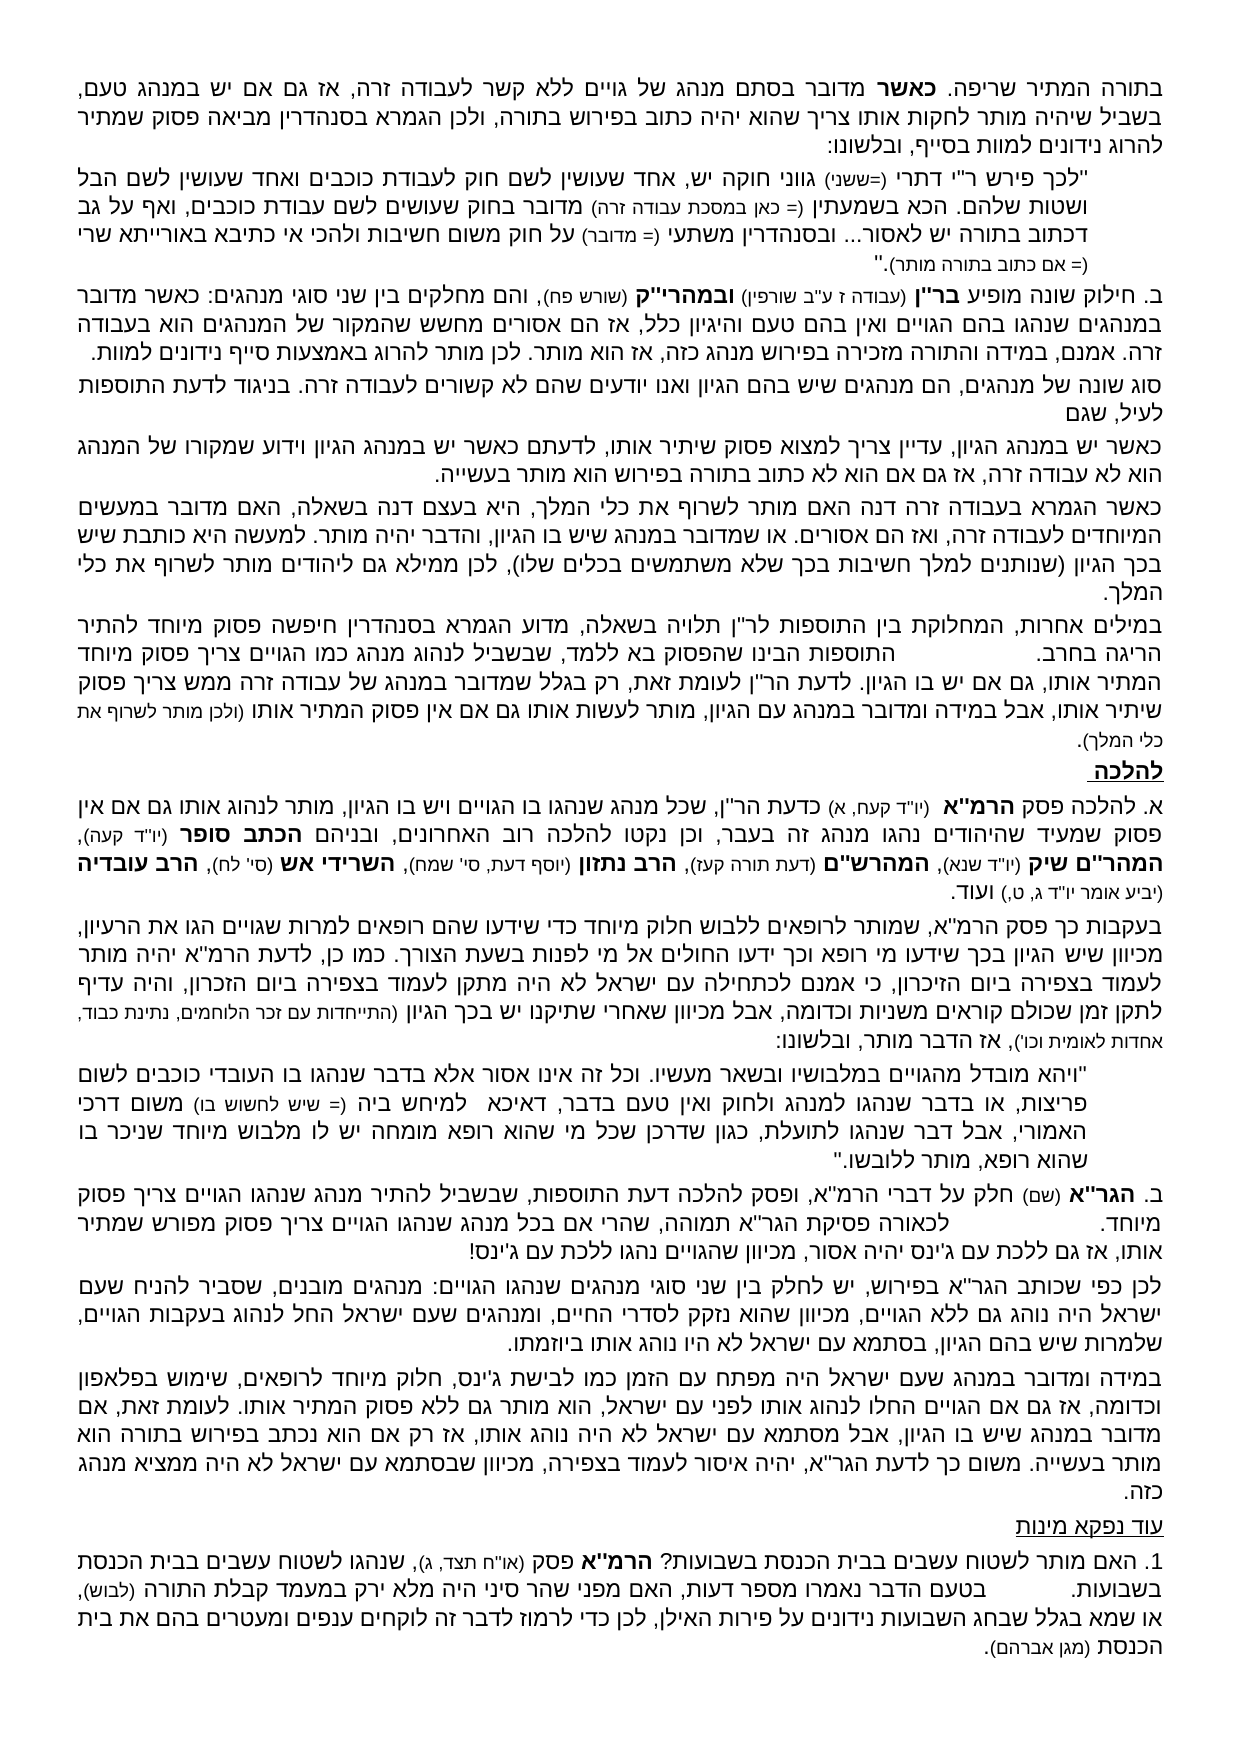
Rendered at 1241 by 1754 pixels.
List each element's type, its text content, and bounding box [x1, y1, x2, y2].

text כאשר יש במנהג הגיון, עדיין צריך למצוא פסוק שיתיר אותו, לדעתם כאשר יש במנהג הגיון וידוע שמקורו של המנהג הוא לא עבודה זרה, אז גם אם הוא לא כתוב בתורה בפירוש הוא מותר בעשייה. [77, 433, 1163, 488]
text א. להלכה פסק הרמ''א (יו''ד קעח, א) כדעת הר''ן, שכל מנהג שנהגו בו הגויים ויש בו הגיון, מותר לנהוג אותו גם אם אין פסוק שמעיד שהיהודים נהגו מנהג זה בעבר, וכן נקטו להלכה רוב האחרונים, ובניהם הכתב סופר (יו''ד קעה), המהר''ם שיק (יו''ד שנא), המהרש''ם (דעת תורה קעז), הרב נתזון (יוסף דעת, סי' שמח), השרידי אש (סי' לח), הרב עובדיה (יביע אומר יו''ד ג, ט,) ועוד. [77, 793, 1163, 904]
text ''ויהא מובדל מהגויים במלבושיו ובשאר מעשיו. וכל זה אינו אסור אלא בדבר שנהגו בו העובדי כוכבים לשום פריצות, או בדבר שנהגו למנהג ולחוק ואין טעם בדבר, דאיכא למיחש ביה (= שיש לחשוש בו) משום דרכי האמורי, אבל דבר שנהגו לתועלת, כגון שדרכן שכל מי שהוא רופא מומחה יש לו מלבוש מיוחד שניכר בו שהוא רופא, מותר ללובשו.'' [77, 1061, 1088, 1173]
text להלכה [77, 758, 1163, 784]
text ב. הגר''א (שם) חלק על דברי הרמ''א, ופסק להלכה דעת התוספות, שבשביל להתיר מנהג שנהגו הגויים צריך פסוק מיוחד. לכאורה פסיקת הגר''א תמוהה, שהרי אם בכל מנהג שנהגו הגויים צריך פסוק מפורש שמתיר אותו, אז גם ללכת עם ג'ינס יהיה אסור, מכיוון שהגויים נהגו ללכת עם ג'ינס! [77, 1181, 1163, 1264]
text ''לכך פירש ר"י דתרי (=ששני) גווני חוקה יש, אחד שעושין לשם חוק לעבודת כוכבים ואחד שעושין לשם הבל ושטות שלהם. הכא בשמעתין (= כאן במסכת עבודה זרה) מדובר בחוק שעושים לשם עבודת כוכבים, ואף על גב דכתוב בתורה יש לאסור... ובסנהדרין משתעי (= מדובר) על חוק משום חשיבות ולהכי אי כתיבא באורייתא שרי (= אם כתוב בתורה מותר).'' [77, 164, 1088, 276]
text עוד נפקא מינות [77, 1513, 1163, 1539]
text לכן כפי שכותב הגר''א בפירוש, יש לחלק בין שני סוגי מנהגים שנהגו הגויים: מנהגים מובנים, שסביר להניח שעם ישראל היה נוהג גם ללא הגויים, מכיוון שהוא נזקק לסדרי החיים, ומנהגים שעם ישראל החל לנהוג בעקבות הגויים, שלמרות שיש בהם הגיון, בסתמא עם ישראל לא היו נוהג אותו ביוזמתו. [77, 1273, 1163, 1356]
text במילים אחרות, המחלוקת בין התוספות לר''ן תלויה בשאלה, מדוע הגמרא בסנהדרין חיפשה פסוק מיוחד להתיר הריגה בחרב. התוספות הבינו שהפסוק בא ללמד, שבשביל לנהוג מנהג כמו הגויים צריך פסוק מיוחד המתיר אותו, גם אם יש בו הגיון. לדעת הר''ן לעומת זאת, רק בגלל שמדובר במנהג של עבודה זרה ממש צריך פסוק שיתיר אותו, אבל במידה ומדובר במנהג עם הגיון, מותר לעשות אותו גם אם אין פסוק המתיר אותו (ולכן מותר לשרוף את כלי המלך). [77, 612, 1163, 752]
text בעקבות כך פסק הרמ''א, שמותר לרופאים ללבוש חלוק מיוחד כדי שידעו שהם רופאים למרות שגויים הגו את הרעיון, מכיוון שיש הגיון בכך שידעו מי רופא וכך ידעו החולים אל מי לפנות בשעת הצורך. כמו כן, לדעת הרמ''א יהיה מותר לעמוד בצפירה ביום הזיכרון, כי אמנם לכתחילה עם ישראל לא היה מתקן לעמוד בצפירה ביום הזכרון, והיה עדיף לתקן זמן שכולם קוראים משניות וכדומה, אבל מכיוון שאחרי שתיקנו יש בכך הגיון (התייחדות עם זכר הלוחמים, נתינת כבוד, אחדות לאומית וכו'), אז הדבר מותר, ובלשונו: [77, 913, 1163, 1053]
text כאשר הגמרא בעבודה זרה דנה האם מותר לשרוף את כלי המלך, היא בעצם דנה בשאלה, האם מדובר במעשים המיוחדים לעבודה זרה, ואז הם אסורים. או שמדובר במנהג שיש בו הגיון, והדבר יהיה מותר. למעשה היא כותבת שיש בכך הגיון (שנותנים למלך חשיבות בכך שלא משתמשים בכלים שלו), לכן ממילא גם ליהודים מותר לשרוף את כלי המלך. [77, 494, 1163, 606]
text במידה ומדובר במנהג שעם ישראל היה מפתח עם הזמן כמו לבישת ג'ינס, חלוק מיוחד לרופאים, שימוש בפלאפון וכדומה, אז גם אם הגויים החלו לנהוג אותו לפני עם ישראל, הוא מותר גם ללא פסוק המתיר אותו. לעומת זאת, אם מדובר במנהג שיש בו הגיון, אבל מסתמא עם ישראל לא היה נוהג אותו, אז רק אם הוא נכתב בפירוש בתורה הוא מותר בעשייה. משום כך לדעת הגר''א, יהיה איסור לעמוד בצפירה, מכיוון שבסתמא עם ישראל לא היה ממציא מנהג כזה. [77, 1364, 1163, 1504]
text ב. חילוק שונה מופיע בר''ן (עבודה ז ע''ב שורפין) ובמהרי''ק (שורש פח), והם מחלקים בין שני סוגי מנהגים: כאשר מדובר במנהגים שנהגו בהם הגויים ואין בהם טעם והיגיון כלל, אז הם אסורים מחשש שהמקור של המנהגים הוא בעבודה זרה. אמנם, במידה והתורה מזכירה בפירוש מנהג כזה, אז הוא מותר. לכן מותר להרוג באמצעות סייף נידונים למוות. [77, 282, 1163, 366]
text 1. האם מותר לשטוח עשבים בבית הכנסת בשבועות? הרמ''א פסק (או''ח תצד, ג), שנהגו לשטוח עשבים בבית הכנסת בשבועות. בטעם הדבר נאמרו מספר דעות, האם מפני שהר סיני היה מלא ירק במעמד קבלת התורה (לבוש), או שמא בגלל שבחג השבועות נידונים על פירות האילן, לכן כדי לרמוז לדבר זה לוקחים ענפים ומעטרים בהם את בית הכנסת (מגן אברהם). [77, 1548, 1163, 1659]
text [77, 75, 1163, 158]
text סוג שונה של מנהגים, הם מנהגים שיש בהם הגיון ואנו יודעים שהם לא קשורים לעבודה זרה. בניגוד לדעת התוספות לעיל, שגם [77, 372, 1163, 427]
